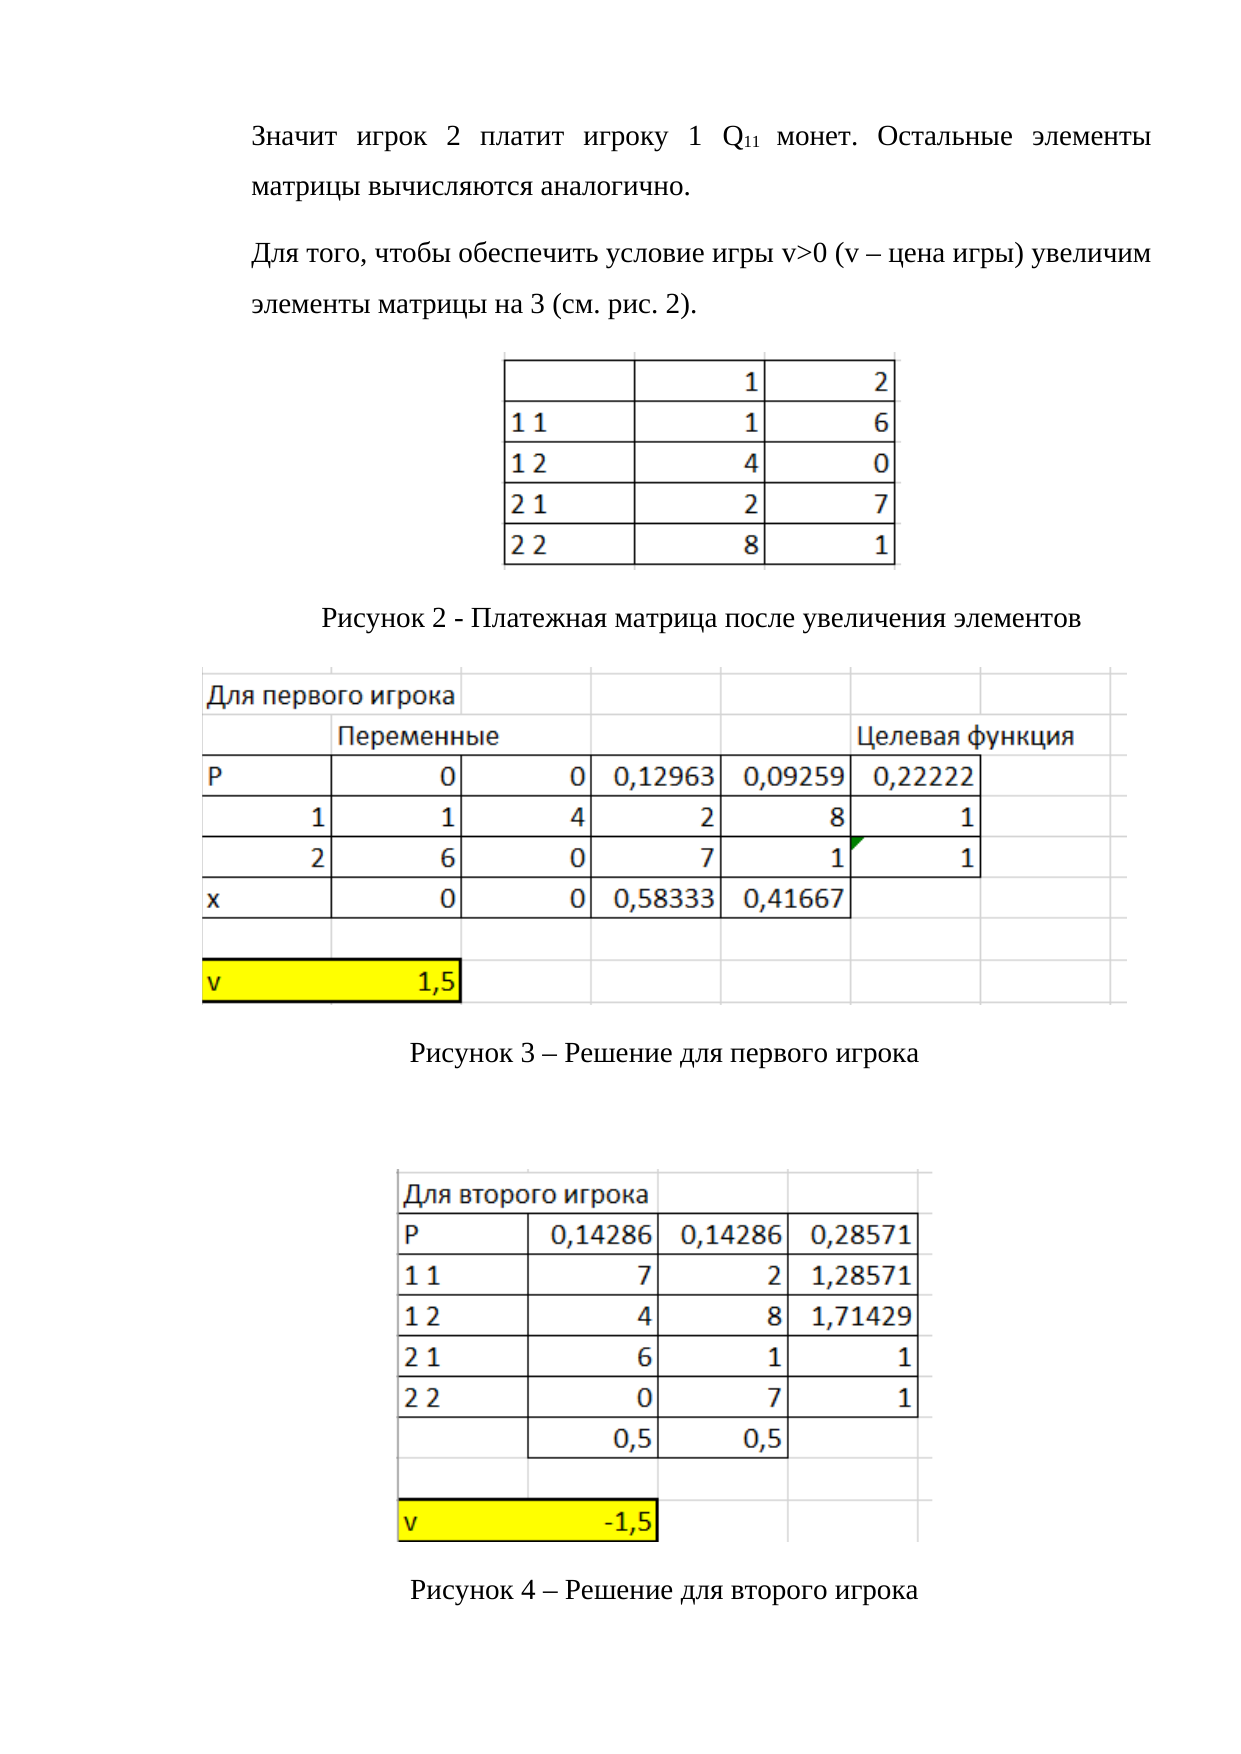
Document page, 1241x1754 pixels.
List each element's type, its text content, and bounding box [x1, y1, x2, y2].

picture [396, 1169, 933, 1542]
text Для того, чтобы обеспечить условие игры v>0 (v – цена игры) увеличим элементы матрицы на 3 (см. рис. 2). [251, 235, 1152, 319]
picture [501, 352, 902, 570]
text Рисунок 2 - Платежная матрица после увеличения элементов [251, 601, 1152, 634]
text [251, 118, 1152, 202]
text Рисунок 4 – Решение для второго игрока [177, 1572, 1152, 1606]
text Рисунок 3 – Решение для первого игрока [177, 1036, 1152, 1069]
picture [202, 667, 1127, 1005]
